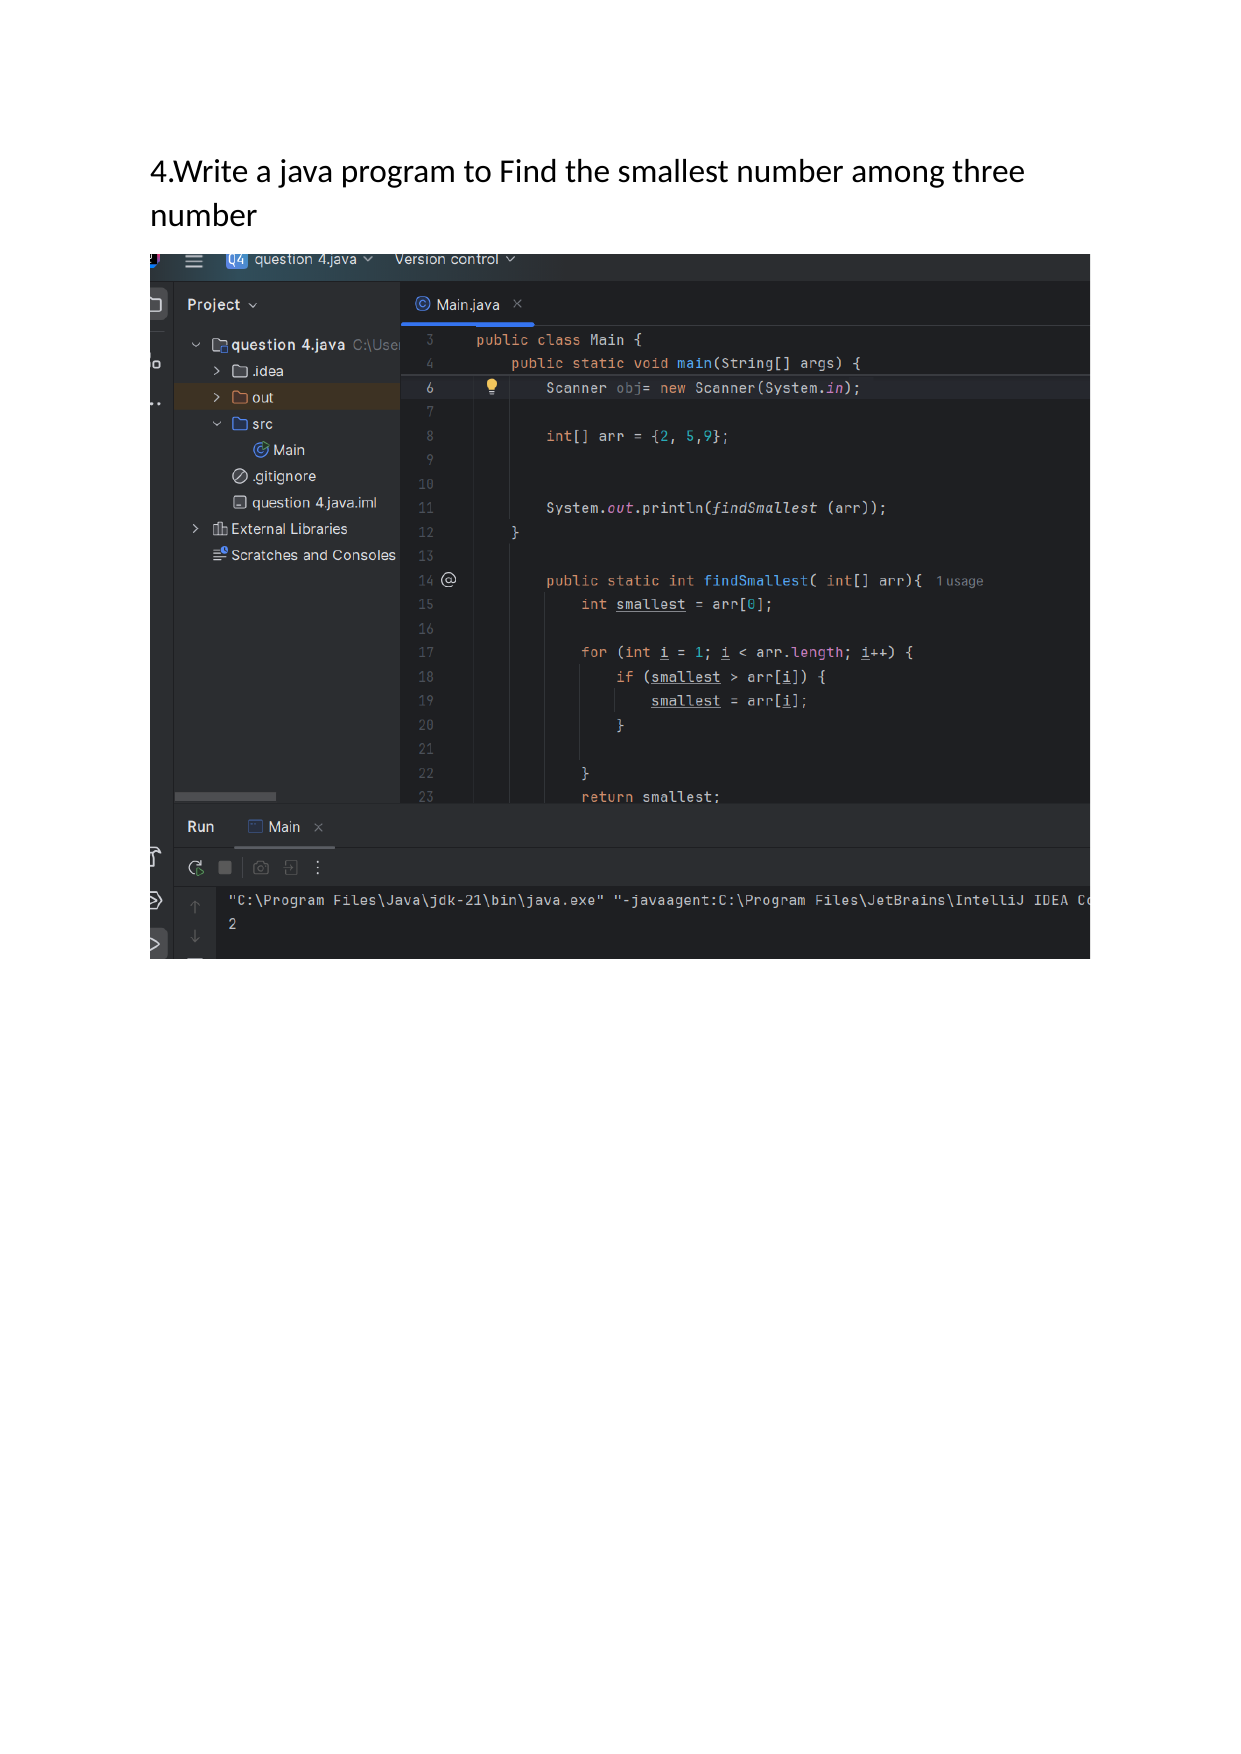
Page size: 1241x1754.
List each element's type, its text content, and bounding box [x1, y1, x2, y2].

picture [150, 254, 1091, 959]
text 4.Write a java program to Find the smallest number among three number [150, 150, 1090, 235]
